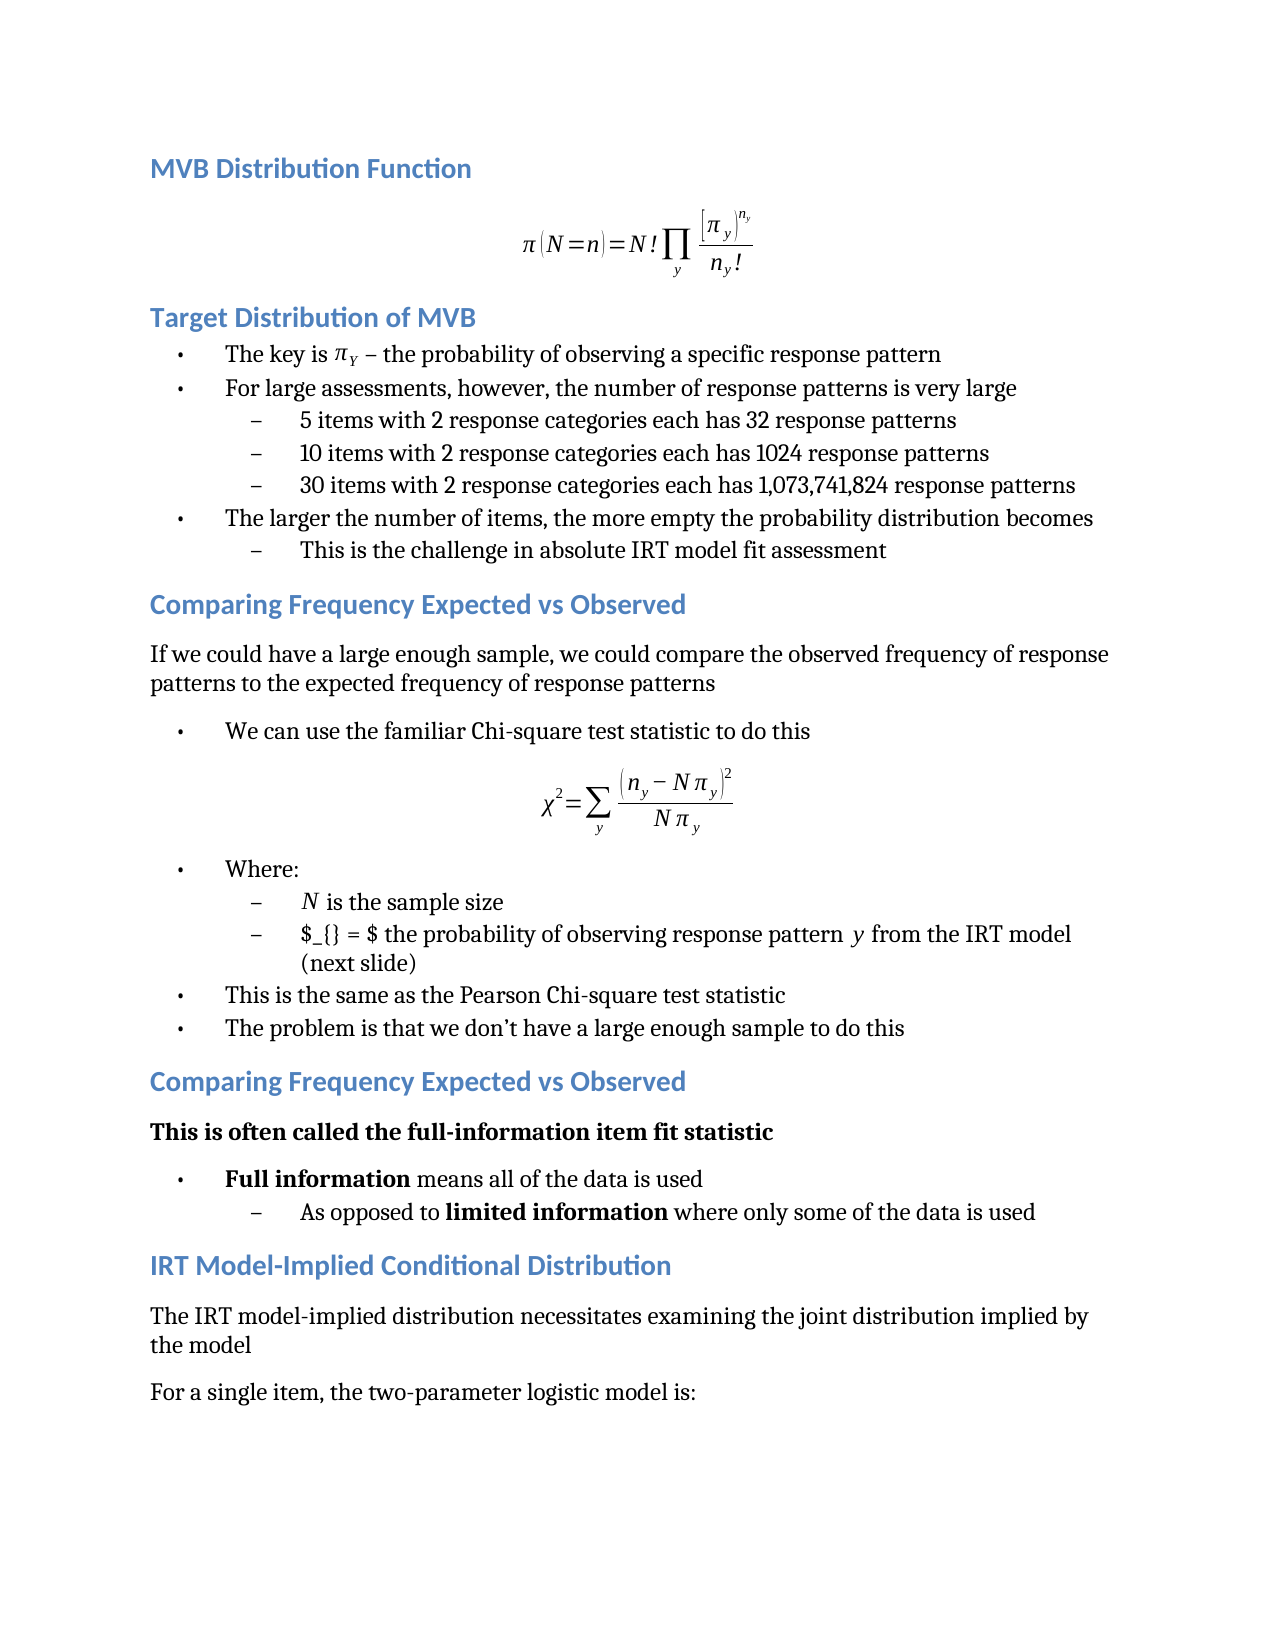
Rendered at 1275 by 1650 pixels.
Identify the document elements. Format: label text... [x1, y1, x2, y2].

list is the sample size [250, 888, 1125, 916]
list 10 items with 2 response categories each has 1024 response patterns [250, 439, 1125, 468]
subtitle Comparing Frequency Expected vs Observed [150, 586, 1125, 622]
text This is often called the full-information item fit statistic [150, 1118, 1125, 1147]
subtitle IRT Model-Implied Conditional Distribution [150, 1247, 1125, 1283]
text For a single item, the two-parameter logistic model is: [150, 1378, 1125, 1407]
list 5 items with 2 response categories each has 32 response patterns [250, 406, 1125, 435]
list Where: [175, 855, 1125, 884]
list Full information means all of the data is used [175, 1165, 1125, 1194]
text If we could have a large enough sample, we could compare the observed frequency of response patterns to the expected frequency of response patterns [150, 640, 1125, 698]
list This is the challenge in absolute IRT model fit assessment [250, 536, 1125, 565]
list 30 items with 2 response categories each has 1,073,741,824 response patterns [250, 471, 1125, 500]
subtitle Target Distribution of MVB [150, 299, 1125, 335]
list For large assessments, however, the number of response patterns is very large [175, 374, 1125, 403]
list The problem is that we don’t have a large enough sample to do this [175, 1014, 1125, 1043]
list $_{} = $ the probability of observing response pattern from the IRT model (next slide) [250, 920, 1125, 978]
list This is the same as the Pearson Chi-square test statistic [175, 981, 1125, 1010]
list The larger the number of items, the more empty the probability distribution becomes [175, 504, 1125, 533]
subtitle Comparing Frequency Expected vs Observed [150, 1063, 1125, 1099]
list As opposed to limited information where only some of the data is used [250, 1198, 1125, 1227]
subtitle MVB Distribution Function [150, 150, 1125, 186]
text The IRT model-implied distribution necessitates examining the joint distribution implied by the model [150, 1302, 1125, 1359]
list The key is – the probability of observing a specific response pattern [175, 339, 1125, 370]
list We can use the familiar Chi-square test statistic to do this [175, 717, 1125, 745]
